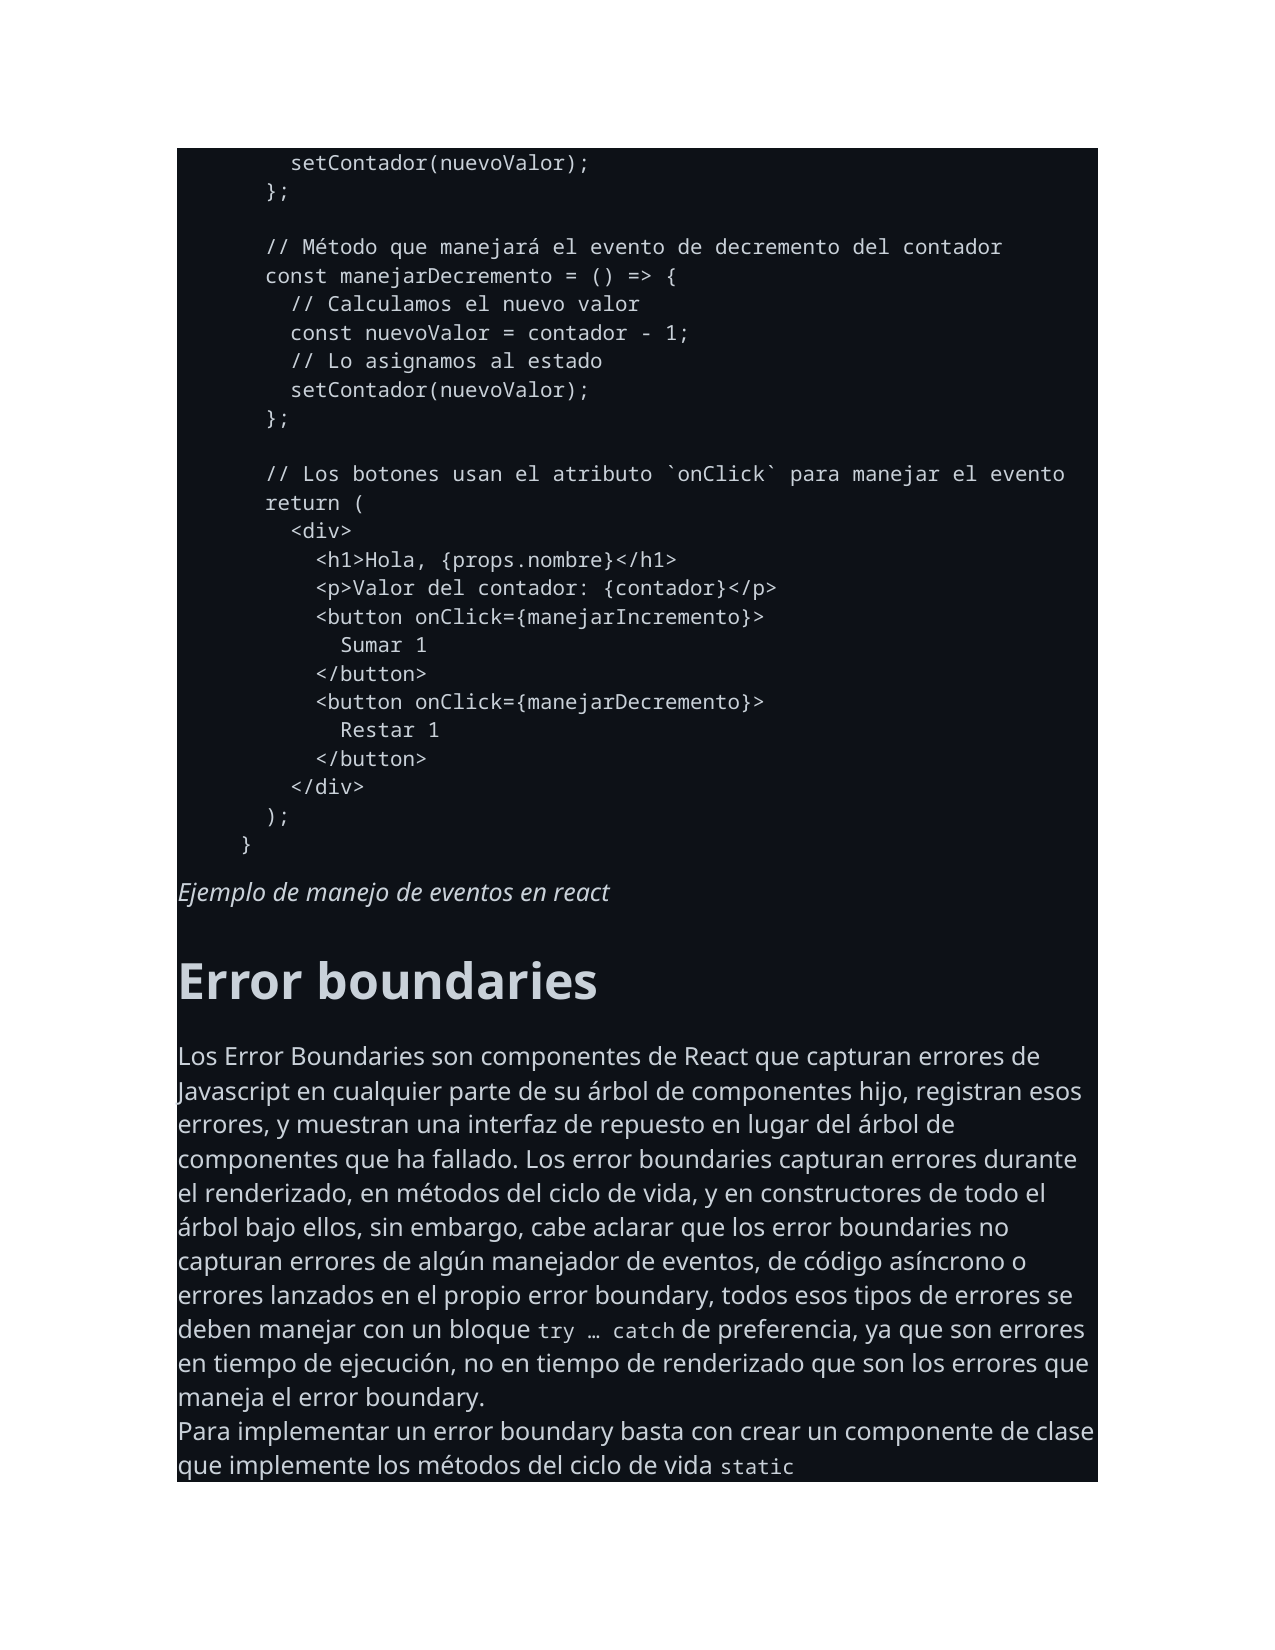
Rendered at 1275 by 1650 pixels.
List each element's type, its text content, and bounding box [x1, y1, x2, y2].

text <button onClick={manejarDecremento}> [177, 687, 1098, 716]
text Ejemplo de manejo de eventos en react [177, 874, 1098, 908]
text </button> [177, 744, 1098, 772]
text const manejarDecremento = () => { [177, 261, 1098, 289]
text // Método que manejará el evento de decremento del contador [177, 232, 1098, 261]
text // Los botones usan el atributo `onClick` para manejar el evento [177, 459, 1098, 488]
text </div> [177, 772, 1098, 801]
text // Calculamos el nuevo valor [177, 289, 1098, 318]
text } [177, 829, 1098, 858]
text </button> [177, 659, 1098, 687]
text return ( [177, 488, 1098, 516]
text <button onClick={manejarIncremento}> [177, 602, 1098, 630]
text Error boundaries [177, 946, 1098, 1014]
text setContador(nuevoValor); [177, 375, 1098, 403]
text }; [177, 176, 1098, 204]
text <h1>Hola, {props.nombre}</h1> [177, 545, 1098, 573]
text Los Error Boundaries son componentes de React que capturan errores de Javascript en cualquier parte de su árbol de componentes hijo, registran esos errores, y muestran una interfaz de repuesto en lugar del árbol de componentes que ha fallado. Los error boundaries capturan errores durante el renderizado, en métodos del ciclo de vida, y en constructores de todo el árbol bajo ellos, sin embargo, cabe aclarar que los error boundaries no capturan errores de algún manejador de eventos, de código asíncrono o errores lanzados en el propio error boundary, todos esos tipos de errores se deben manejar con un bloque try … catch de preferencia, ya que son errores en tiempo de ejecución, no en tiempo de renderizado que son los errores que maneja el error boundary. [177, 1039, 1098, 1414]
text const nuevoValor = contador - 1; [177, 318, 1098, 346]
text // Lo asignamos al estado [177, 346, 1098, 375]
text <div> [177, 516, 1098, 545]
text }; [177, 403, 1098, 432]
text Sumar 1 [177, 630, 1098, 659]
text <p>Valor del contador: {contador}</p> [177, 573, 1098, 602]
text Restar 1 [177, 716, 1098, 744]
text ); [177, 801, 1098, 829]
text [177, 1414, 1098, 1482]
text setContador(nuevoValor); [177, 148, 1098, 176]
